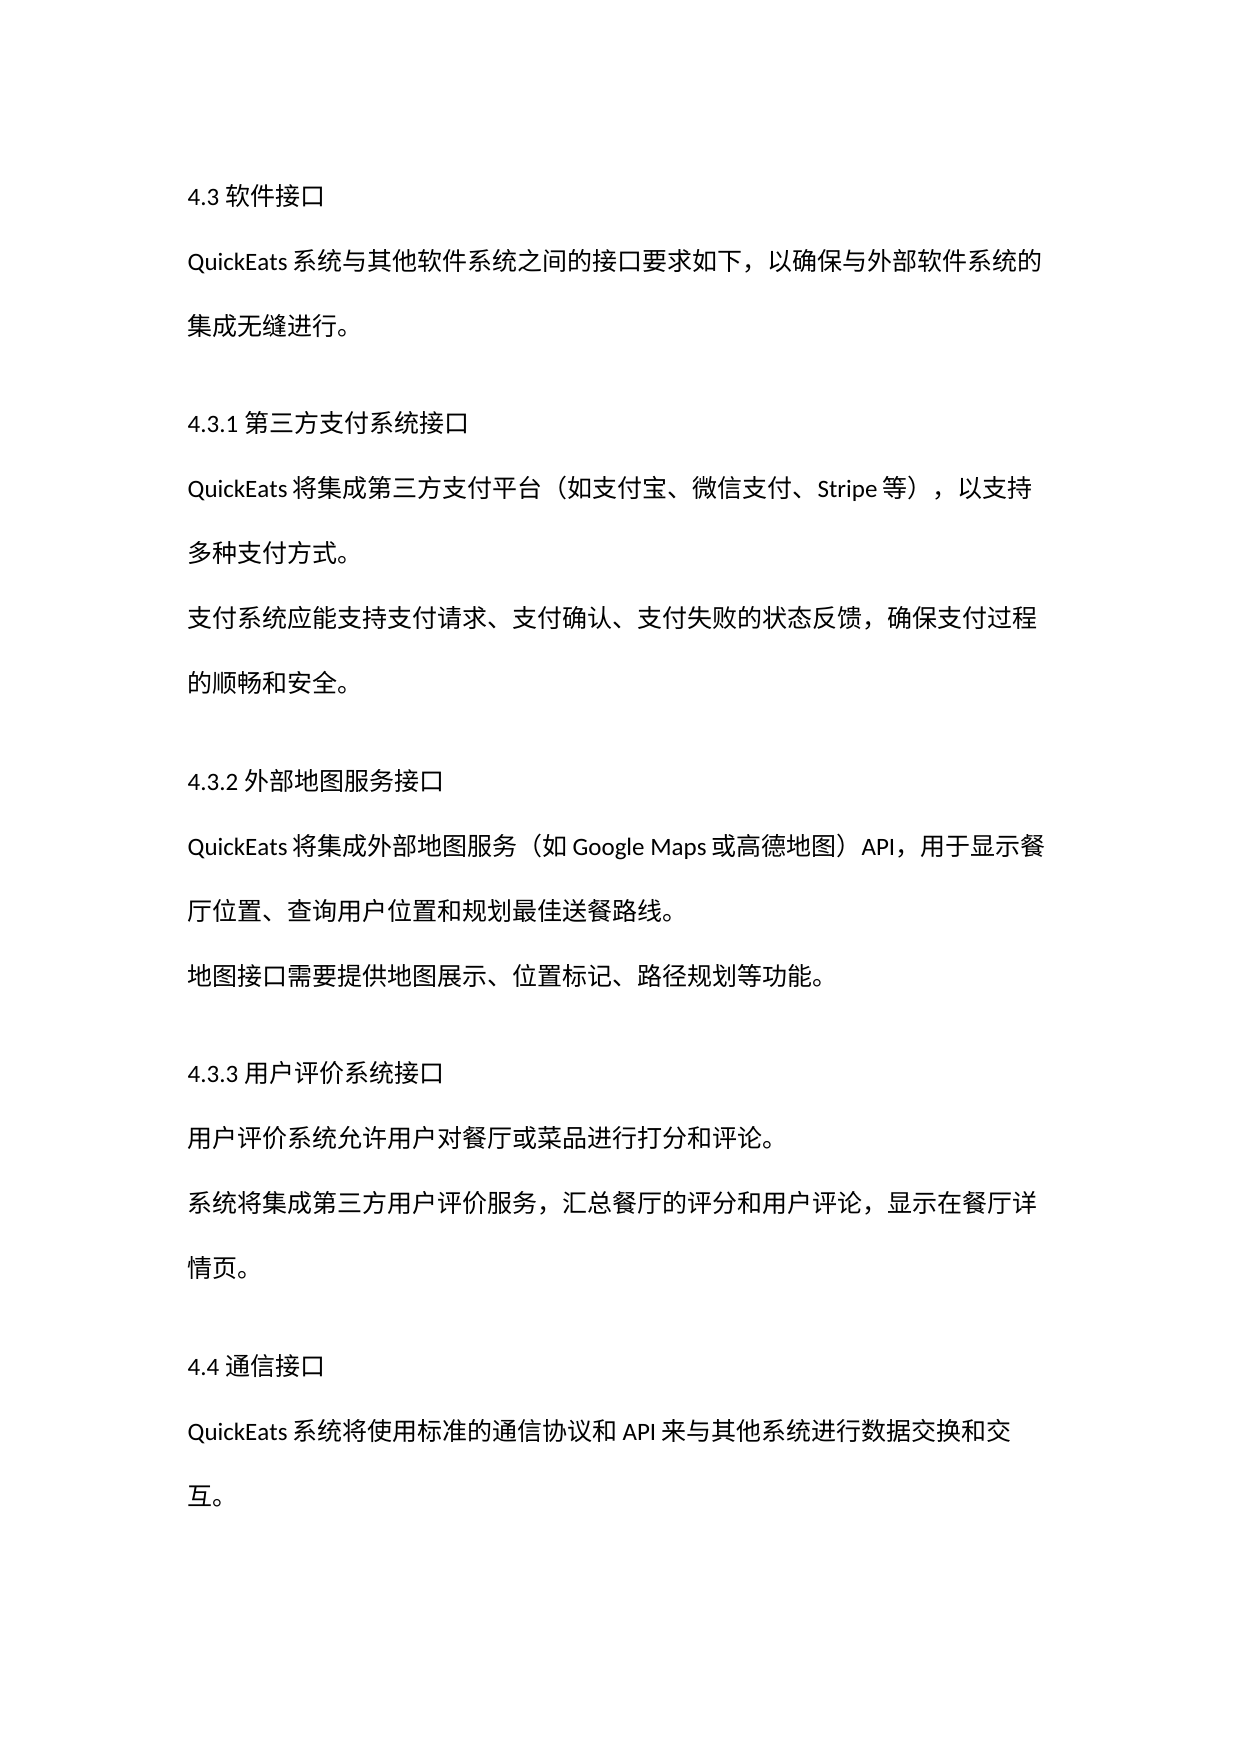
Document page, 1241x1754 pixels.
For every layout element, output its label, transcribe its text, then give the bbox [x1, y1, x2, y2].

text 4.3.1 第三方支付系统接口 [187, 389, 1053, 454]
text 4.4 通信接口 [187, 1332, 1053, 1397]
text 4.3.3 用户评价系统接口 [187, 1039, 1053, 1104]
text 用户评价系统允许用户对餐厅或菜品进行打分和评论。 [187, 1104, 1053, 1169]
text 4.3.2 外部地图服务接口 [187, 747, 1053, 812]
text 地图接口需要提供地图展示、位置标记、路径规划等功能。 [187, 942, 1053, 1007]
text 系统将集成第三方用户评价服务，汇总餐厅的评分和用户评论，显示在餐厅详情页。 [187, 1169, 1053, 1299]
text 支付系统应能支持支付请求、支付确认、支付失败的状态反馈，确保支付过程的顺畅和安全。 [187, 584, 1053, 714]
text QuickEats将集成外部地图服务（如Google Maps或高德地图）API，用于显示餐厅位置、查询用户位置和规划最佳送餐路线。 [187, 812, 1053, 942]
text QuickEats系统将使用标准的通信协议和API来与其他系统进行数据交换和交互。 [187, 1397, 1053, 1527]
text QuickEats将集成第三方支付平台（如支付宝、微信支付、Stripe等），以支持多种支付方式。 [187, 454, 1053, 584]
text 4.3 软件接口 [187, 162, 1053, 227]
text QuickEats系统与其他软件系统之间的接口要求如下，以确保与外部软件系统的集成无缝进行。 [187, 227, 1053, 357]
